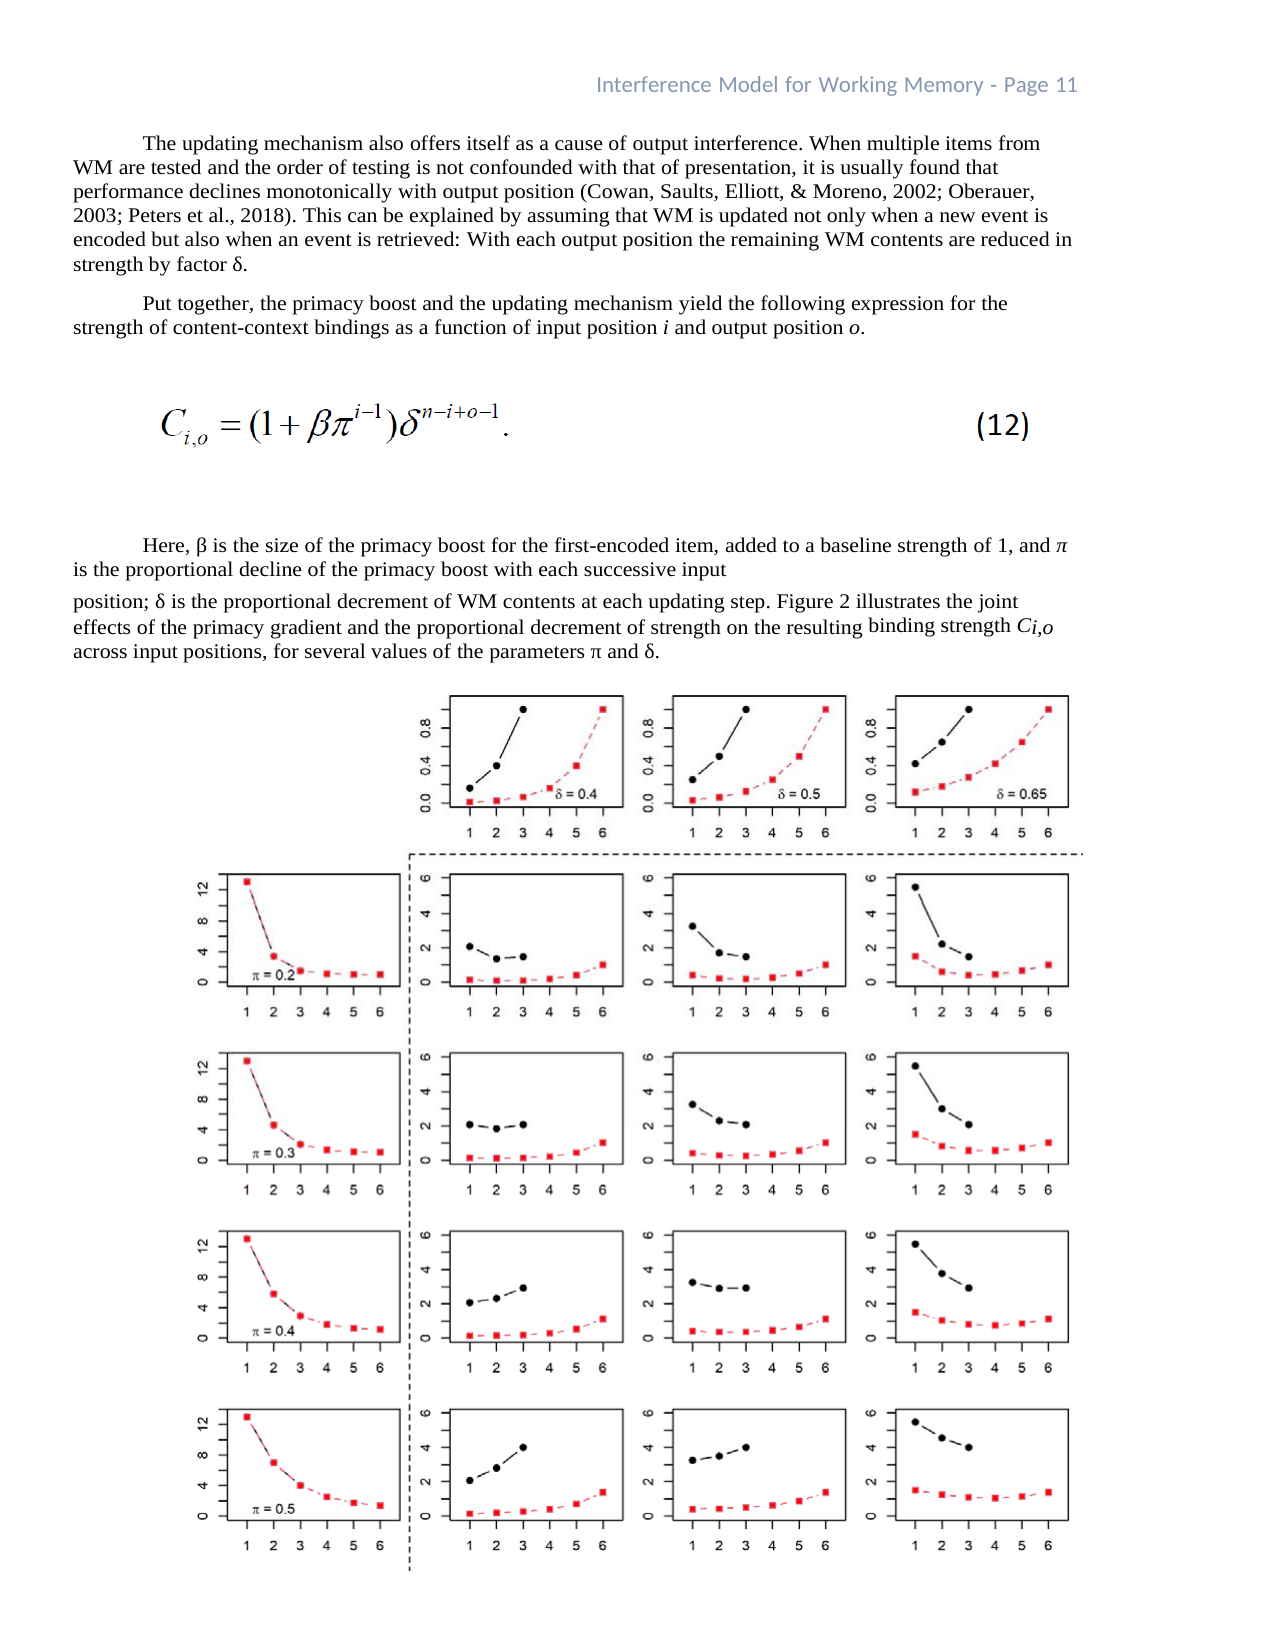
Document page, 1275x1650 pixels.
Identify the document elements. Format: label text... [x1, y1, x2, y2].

text position; δ is the proportional decrement of WM contents at each updating step. Figure 2 illustrates the joint effects of the primacy gradient and the proportional decrement of strength on the resulting binding strength Ci,o across input positions, for several values of the parameters π and δ. [73, 588, 1082, 666]
picture [59, 339, 1097, 509]
text Here, β is the size of the primacy boost for the first‐encoded item, added to a baseline strength of 1, and π is the proportional decline of the primacy boost with each successive input [73, 533, 1082, 581]
text The updating mechanism also offers itself as a cause of output interference. When multiple items from WM are tested and the order of testing is not confounded with that of presentation, it is usually found that performance declines monotonically with output position (Cowan, Saults, Elliott, & Moreno, 2002; Oberauer, 2003; Peters et al., 2018). This can be explained by assuming that WM is updated not only when a new event is encoded but also when an event is retrieved: With each output position the remaining WM contents are reduced in strength by factor δ. [73, 131, 1082, 276]
text Put together, the primacy boost and the updating mechanism yield the following expression for the strength of content‐context bindings as a function of input position i and output position o. [73, 291, 1082, 339]
picture [193, 680, 1083, 1571]
